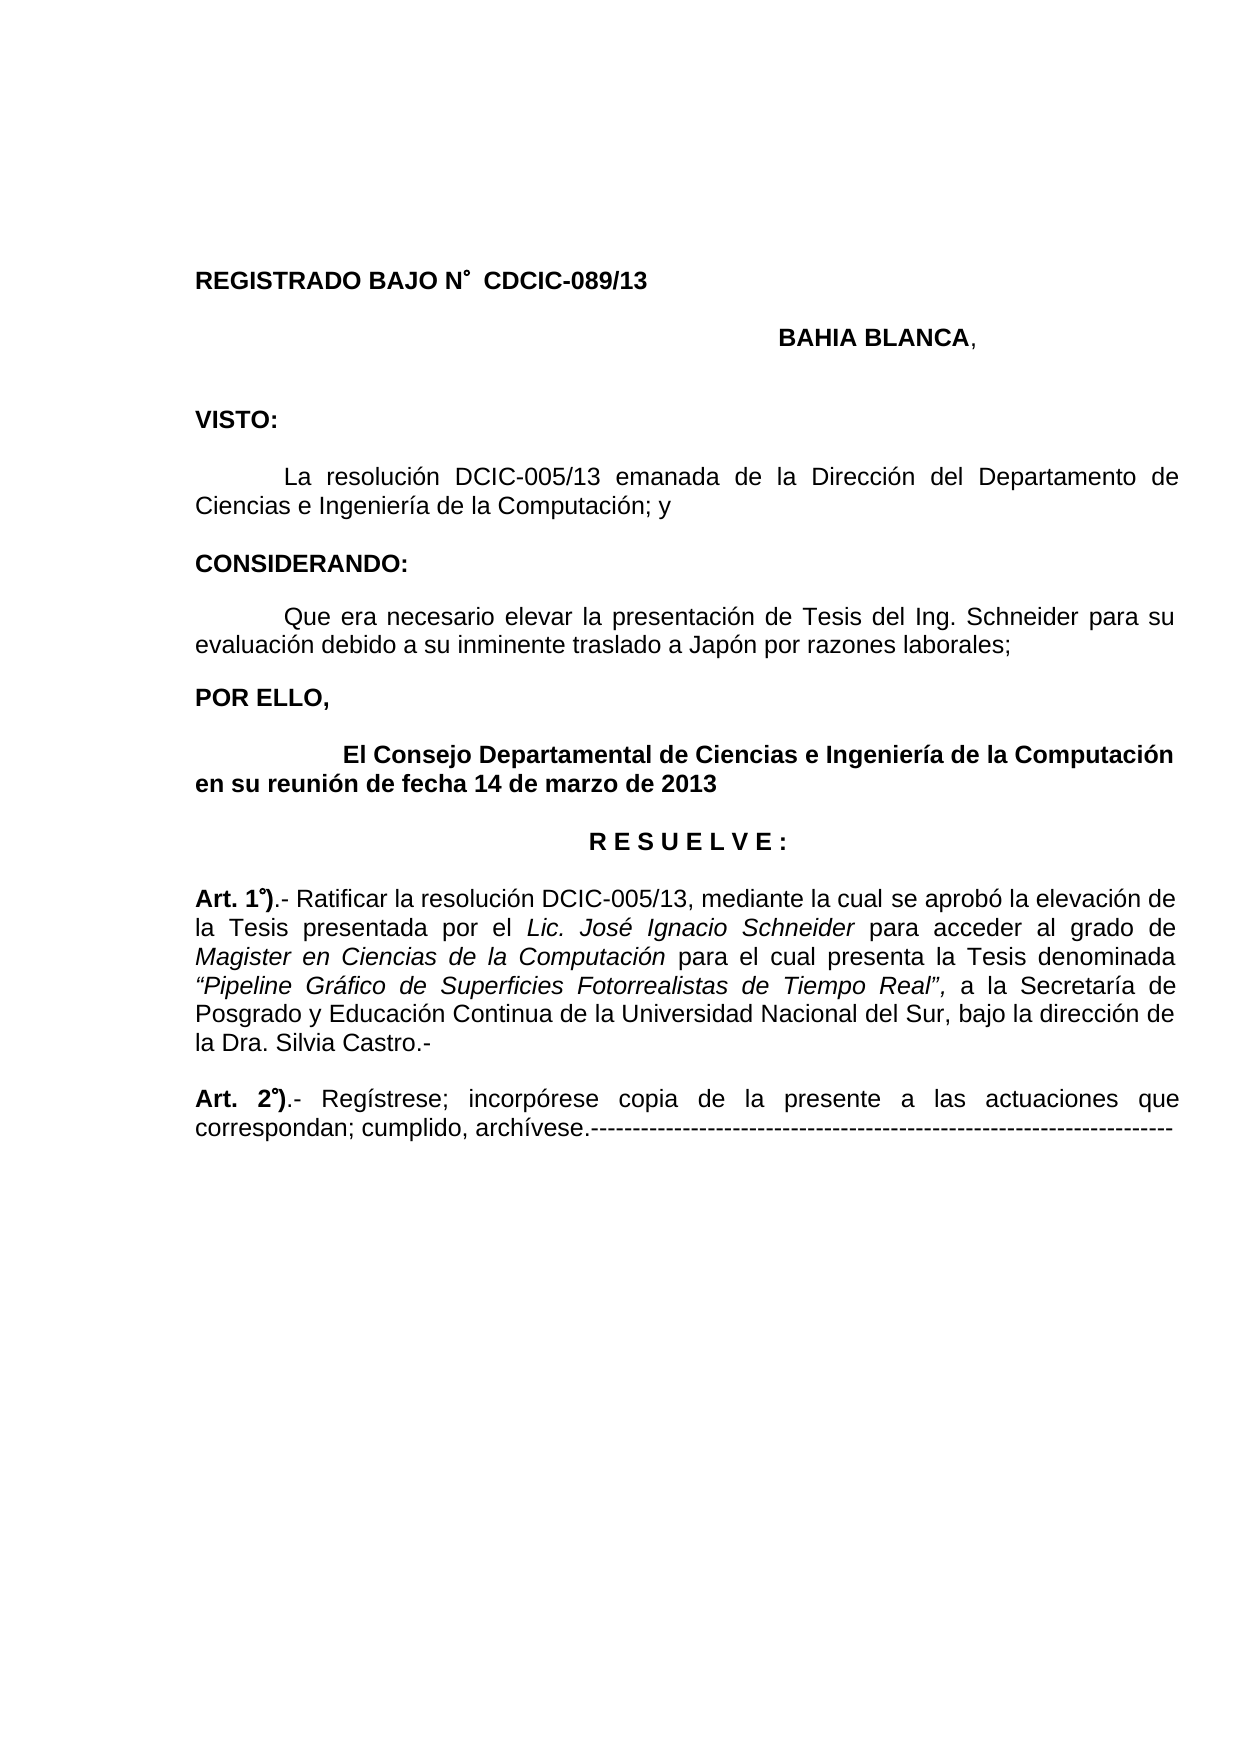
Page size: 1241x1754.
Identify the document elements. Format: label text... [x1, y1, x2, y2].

text REGISTRADO BAJO N CDCIC-089/13 [195, 266, 1181, 295]
text VISTO: [195, 405, 1181, 434]
text R E S U E L V E : [195, 827, 1181, 856]
text La resolución DCIC-005/13 emanada de la Dirección del Departamento de Ciencias e Ingeniería de la Computación; y [195, 462, 1181, 520]
text BAHIA BLANCA, [195, 323, 1181, 352]
text Art. 1).- Ratificar la resolución DCIC-005/13, mediante la cual se aprobó la elevación de presentada por el Lic. José Ignacio Schneider para acceder al grado de Magister en Ciencias de para el cual presenta denominada “Pipeline Gráfico de Superficies Fotorrealistas de Tiempo Real”, a de Posgrado y Educación Continua de la Universidad Nacional del Sur, bajo la dirección de la Dra. Silvia Castro.- [195, 884, 1176, 1057]
text El Consejo Departamental de Ciencias e Ingeniería de la Computación [195, 741, 1181, 769]
text POR ELLO, [195, 683, 1181, 712]
text Art. 2).- Regístrese; incorpórese copia de la presente a las actuaciones que correspondan; cumplido, archívese.---------------------------------------------------------------------- [195, 1084, 1181, 1142]
text CONSIDERANDO: [195, 549, 1181, 577]
text en su reunión de fecha 14 de marzo de 2013 [195, 769, 1181, 798]
text Que era necesario elevar la presentación de Tesis del Ing. Schneider para su evaluación debido a su inminente traslado a Japón por razones laborales; [195, 601, 1176, 659]
